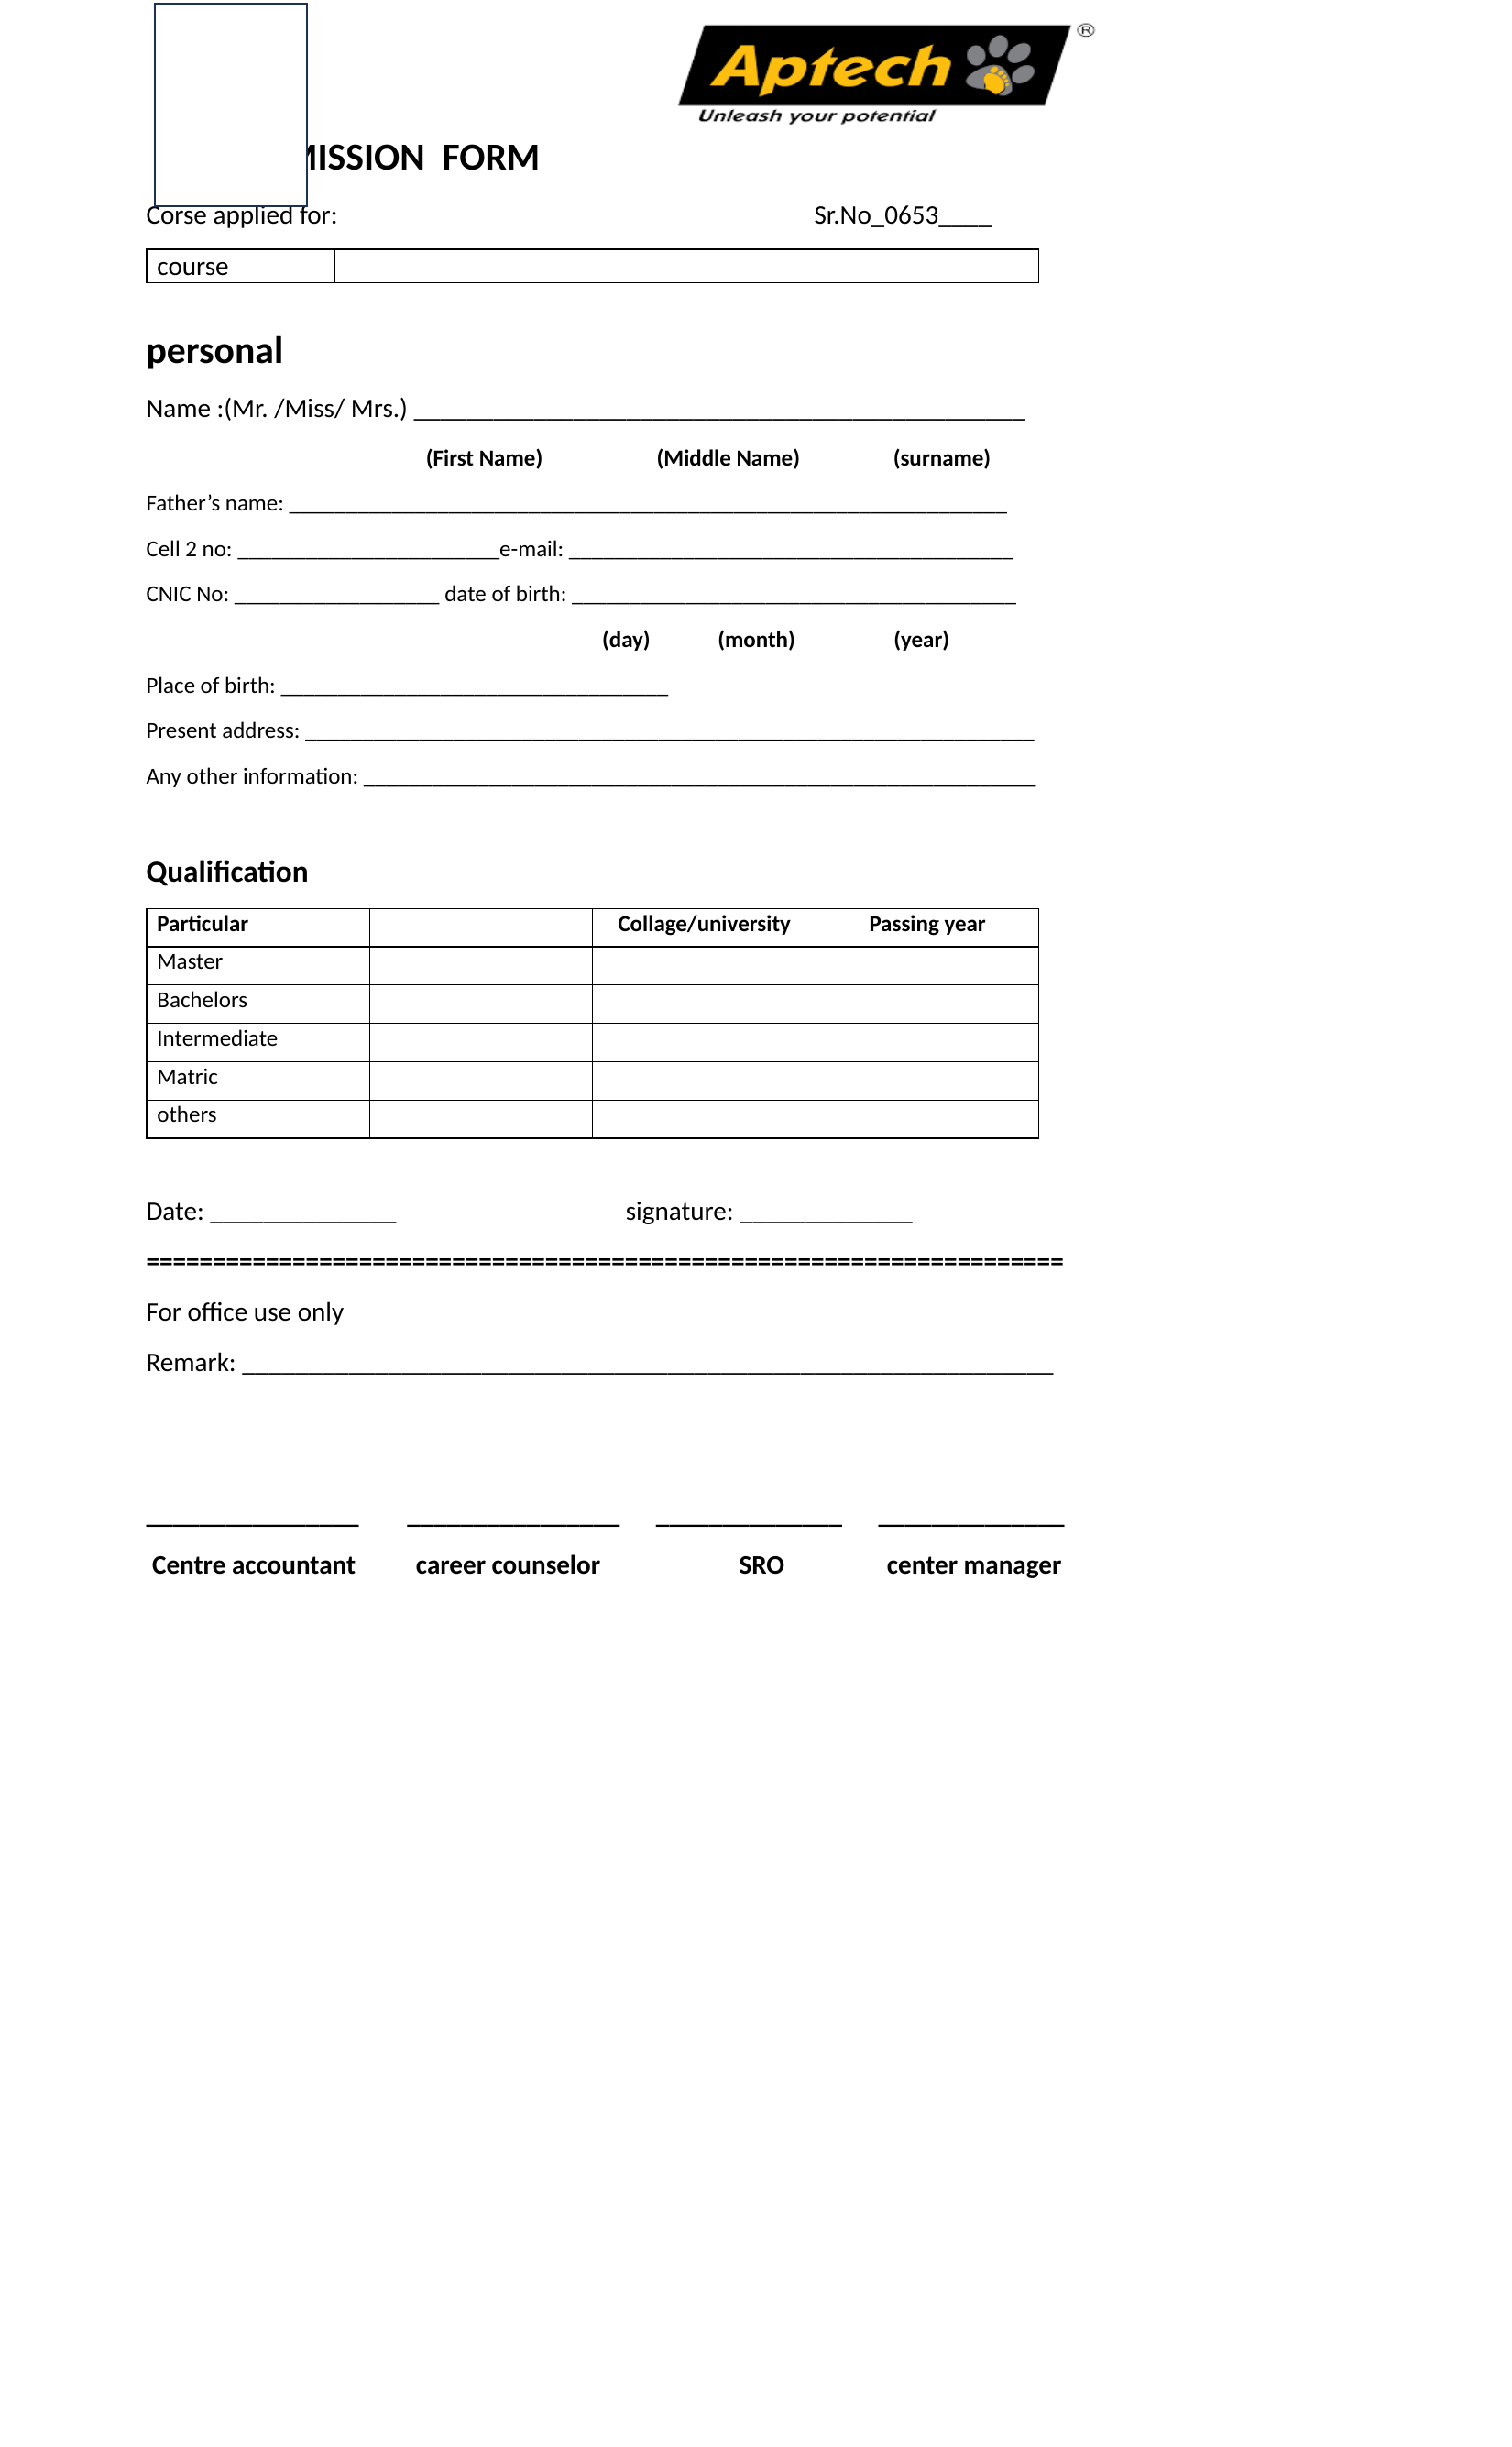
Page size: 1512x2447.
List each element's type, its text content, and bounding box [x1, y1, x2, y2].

table_cell Matric [148, 1062, 369, 1099]
table_header Particular [148, 909, 369, 946]
table_header [370, 909, 592, 946]
text Remark: _____________________________________________________________ [146, 1345, 1125, 1378]
table_cell Master [148, 948, 369, 984]
text For office use only [146, 1295, 1125, 1328]
table_cell [816, 948, 1038, 984]
table_header Collage/university [593, 909, 816, 946]
text ===================================================================== [146, 1245, 1125, 1278]
text Corse applied for: Sr.No_0653____ [146, 198, 1125, 231]
text Present address: ________________________________________________________________ [146, 716, 1125, 744]
table_header [335, 250, 1038, 282]
text (First Name) (Middle Name) (surname) [146, 444, 1125, 471]
table_cell [816, 1101, 1038, 1137]
table_cell [370, 985, 592, 1023]
table_header Passing year [816, 909, 1038, 946]
text Cell 2 no: _______________________e-mail: _______________________________________ [146, 534, 1125, 562]
text (day) (month) (year) [146, 625, 1125, 653]
table_cell [370, 1101, 592, 1137]
text ________________ ________________ ______________ ______________ [146, 1498, 1125, 1530]
table_cell Intermediate [148, 1024, 369, 1061]
table_cell [816, 1024, 1038, 1061]
text CNIC No: __________________ date of birth: _______________________________________ [146, 580, 1125, 608]
table_cell [593, 948, 816, 984]
table_cell [370, 1062, 592, 1099]
table_cell [593, 1062, 816, 1099]
text Any other information: ___________________________________________________________ [146, 762, 1125, 789]
text Qualification [146, 852, 1125, 890]
table_header course [148, 250, 334, 282]
text Date: ______________ signature: _____________ [146, 1194, 1125, 1227]
table_cell others [148, 1101, 369, 1137]
table_cell [370, 948, 592, 984]
table_cell [593, 985, 816, 1023]
table_cell [816, 985, 1038, 1023]
text Centre accountant career counselor SRO center manager [146, 1548, 1125, 1580]
text Place of birth: __________________________________ [146, 671, 1125, 698]
text personal [146, 326, 1125, 373]
table_cell [370, 1024, 592, 1061]
text ADMISSION FORM [308, 129, 1125, 180]
table_cell [593, 1101, 816, 1137]
text Name :(Mr. /Miss/ Mrs.) ______________________________________________ [146, 391, 1125, 424]
table_cell [816, 1062, 1038, 1099]
table_cell Bachelors [148, 985, 369, 1023]
text Father’s name: _______________________________________________________________ [146, 488, 1125, 517]
picture [648, 0, 1112, 146]
table_cell [593, 1024, 816, 1061]
